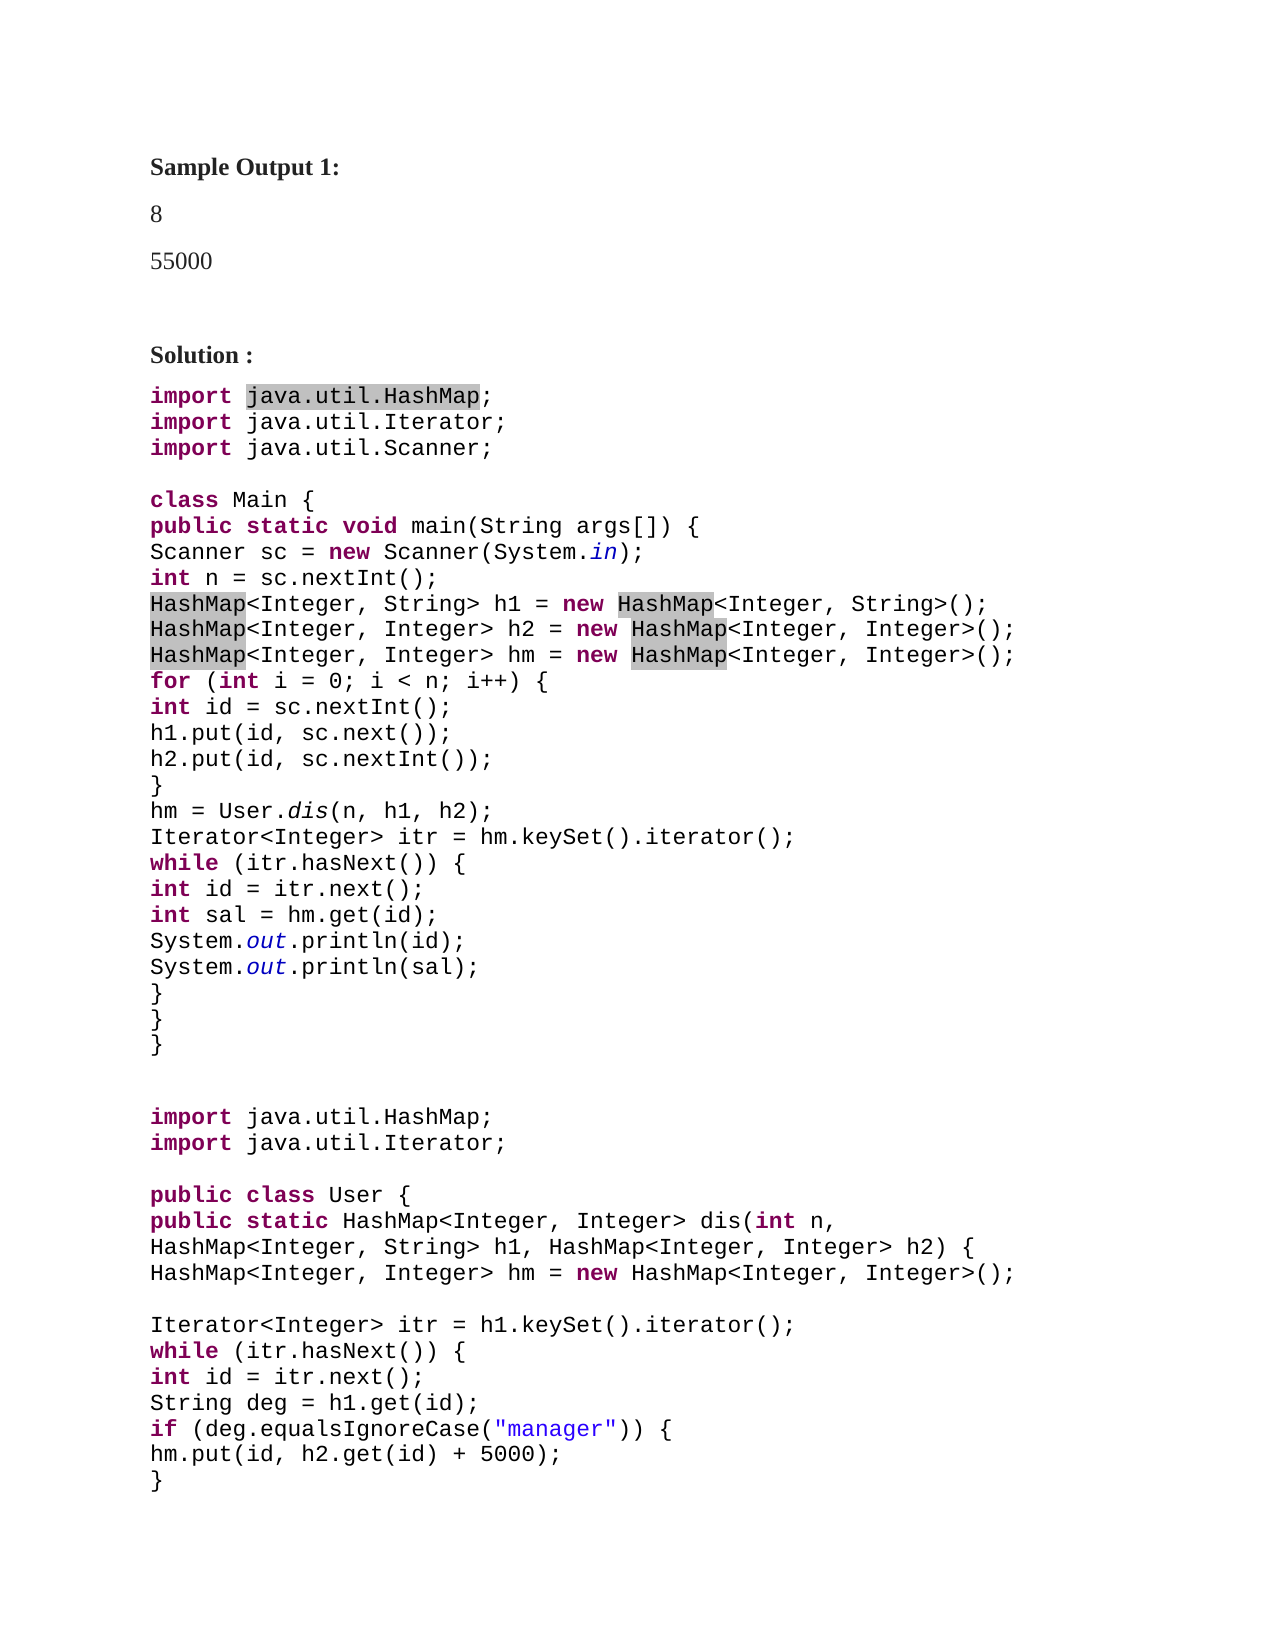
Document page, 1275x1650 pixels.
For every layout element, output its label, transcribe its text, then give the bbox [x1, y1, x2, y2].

text 55000 [150, 244, 1125, 275]
text import java.util.Iterator; [150, 1132, 1125, 1157]
text if (deg.equalsIgnoreCase("manager")) { [150, 1417, 1125, 1443]
text Scanner sc = new Scanner(System.in); [150, 540, 1125, 566]
text import java.util.HashMap; [150, 1106, 1125, 1132]
text HashMap<Integer, String> h1 = new HashMap<Integer, String>(); [246, 592, 618, 618]
text } [150, 773, 1125, 799]
text int id = sc.nextInt(); [150, 696, 1125, 722]
text HashMap<Integer, Integer> h2 = new HashMap<Integer, Integer>(); [727, 618, 1125, 644]
text public class User { [150, 1183, 1125, 1209]
text while (itr.hasNext()) { [150, 851, 1125, 877]
text } [150, 981, 1125, 1007]
text Sample Output 1: [150, 150, 1125, 181]
text h1.put(id, sc.next()); [150, 722, 1125, 747]
text Solution : [150, 337, 1125, 369]
text HashMap<Integer, Integer> hm = new HashMap<Integer, Integer>(); [727, 644, 1125, 670]
text public static void main(String args[]) { [150, 514, 1125, 540]
text } [150, 1033, 1125, 1059]
text String deg = h1.get(id); [150, 1391, 1125, 1417]
text int sal = hm.get(id); [150, 903, 1125, 929]
text import java.util.HashMap; [150, 384, 246, 410]
text System.out.println(sal); [150, 955, 1125, 981]
text HashMap<Integer, String> h1, HashMap<Integer, Integer> h2) { [150, 1235, 1125, 1261]
text import java.util.HashMap; [480, 384, 1125, 410]
text int id = itr.next(); [150, 1365, 1125, 1391]
text 8 [150, 197, 1125, 228]
text while (itr.hasNext()) { [150, 1339, 1125, 1365]
text HashMap<Integer, Integer> hm = new HashMap<Integer, Integer>(); [150, 1261, 1125, 1287]
text h2.put(id, sc.nextInt()); [150, 747, 1125, 773]
text HashMap<Integer, Integer> hm = new HashMap<Integer, Integer>(); [246, 644, 631, 670]
text class Main { [150, 488, 1125, 514]
text hm = User.dis(n, h1, h2); [150, 799, 1125, 825]
text int id = itr.next(); [150, 877, 1125, 903]
text public static HashMap<Integer, Integer> dis(int n, [150, 1209, 1125, 1235]
text import java.util.Scanner; [150, 436, 1125, 462]
text System.out.println(id); [150, 929, 1125, 955]
text hm.put(id, h2.get(id) + 5000); [150, 1443, 1125, 1469]
text Iterator<Integer> itr = h1.keySet().iterator(); [150, 1313, 1125, 1339]
text for (int i = 0; i < n; i++) { [150, 670, 1125, 696]
text Iterator<Integer> itr = hm.keySet().iterator(); [150, 825, 1125, 851]
text } [150, 1007, 1125, 1033]
text int n = sc.nextInt(); [150, 566, 1125, 592]
text HashMap<Integer, Integer> h2 = new HashMap<Integer, Integer>(); [246, 618, 631, 644]
text import java.util.Iterator; [150, 410, 1125, 436]
text } [150, 1469, 1125, 1495]
text HashMap<Integer, String> h1 = new HashMap<Integer, String>(); [714, 592, 1125, 618]
